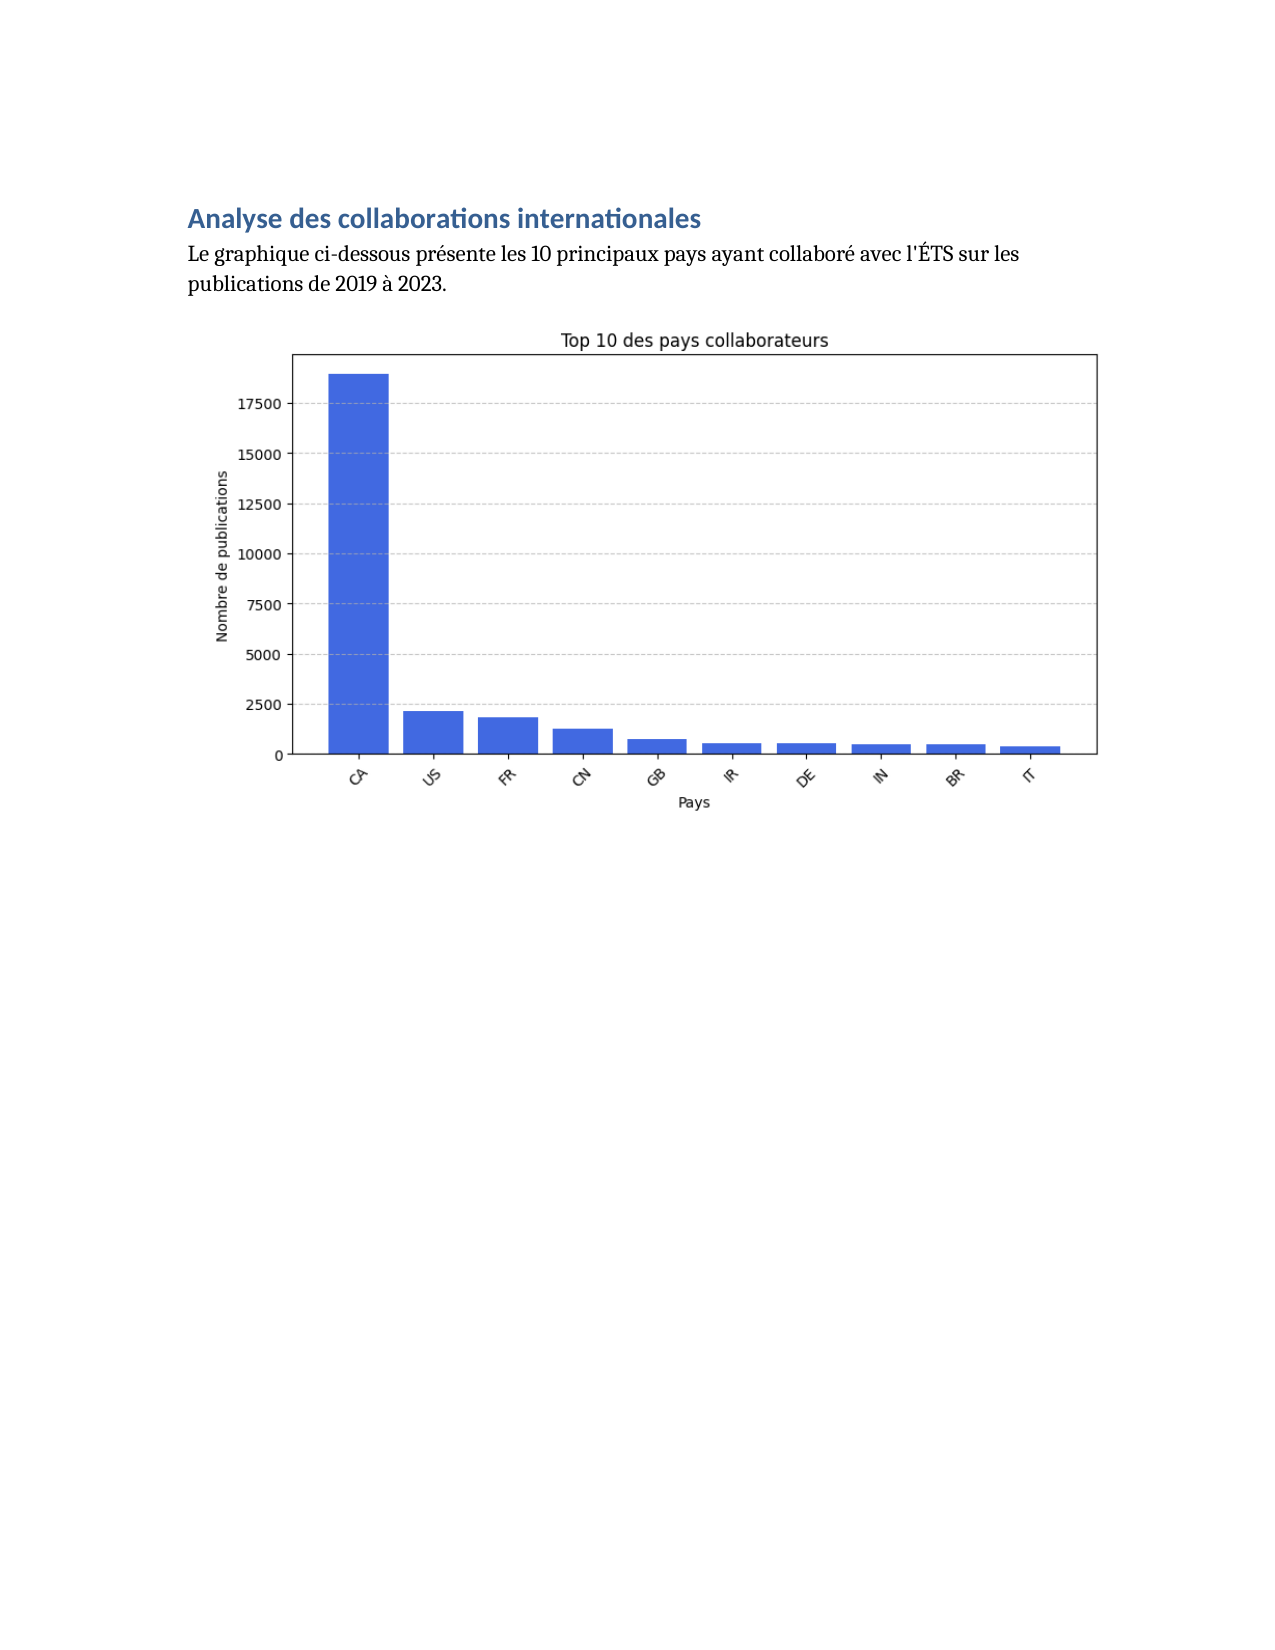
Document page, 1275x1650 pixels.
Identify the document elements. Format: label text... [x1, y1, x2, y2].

picture [206, 322, 1107, 820]
text Le graphique ci-dessous présente les 10 principaux pays ayant collaboré avec l'ÉTS sur les publications de 2019 à 2023. [187, 241, 1087, 297]
subtitle Analyse des collaborations internationales [187, 200, 1087, 236]
